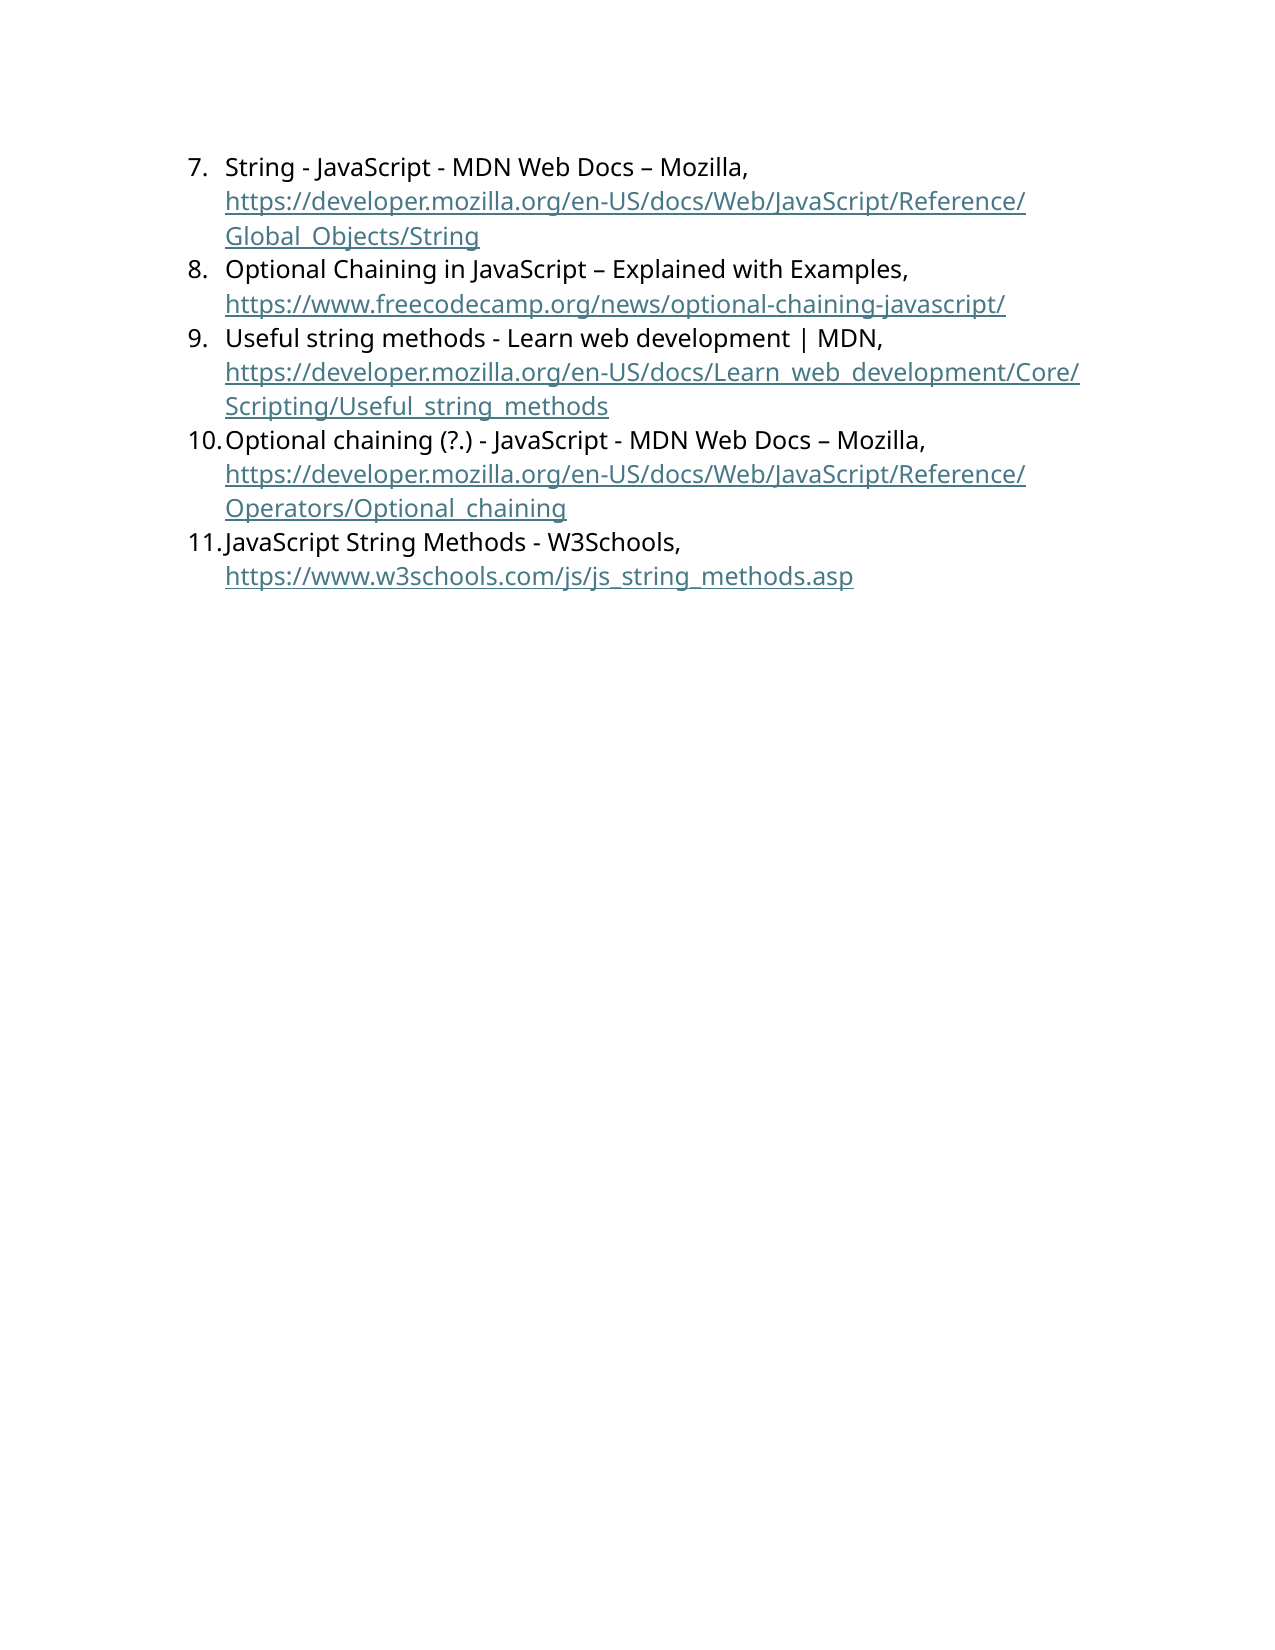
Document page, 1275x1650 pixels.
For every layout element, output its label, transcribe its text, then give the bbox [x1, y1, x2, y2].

list Optional chaining (?.) - JavaScript - MDN Web Docs – Mozilla, https://developer.mozilla.org/en-US/docs/Web/JavaScript/Reference/Operators/Optional_chaining [187, 422, 1125, 525]
list JavaScript String Methods - W3Schools, https://www.w3schools.com/js/js_string_methods.asp [187, 525, 1125, 593]
list Useful string methods - Learn web development | MDN, https://developer.mozilla.org/en-US/docs/Learn_web_development/Core/Scripting/Useful_string_methods [187, 320, 1125, 422]
list Optional Chaining in JavaScript – Explained with Examples, https://www.freecodecamp.org/news/optional-chaining-javascript/ [187, 252, 1125, 320]
list String - JavaScript - MDN Web Docs – Mozilla, https://developer.mozilla.org/en-US/docs/Web/JavaScript/Reference/Global_Objects/String [187, 150, 1125, 252]
